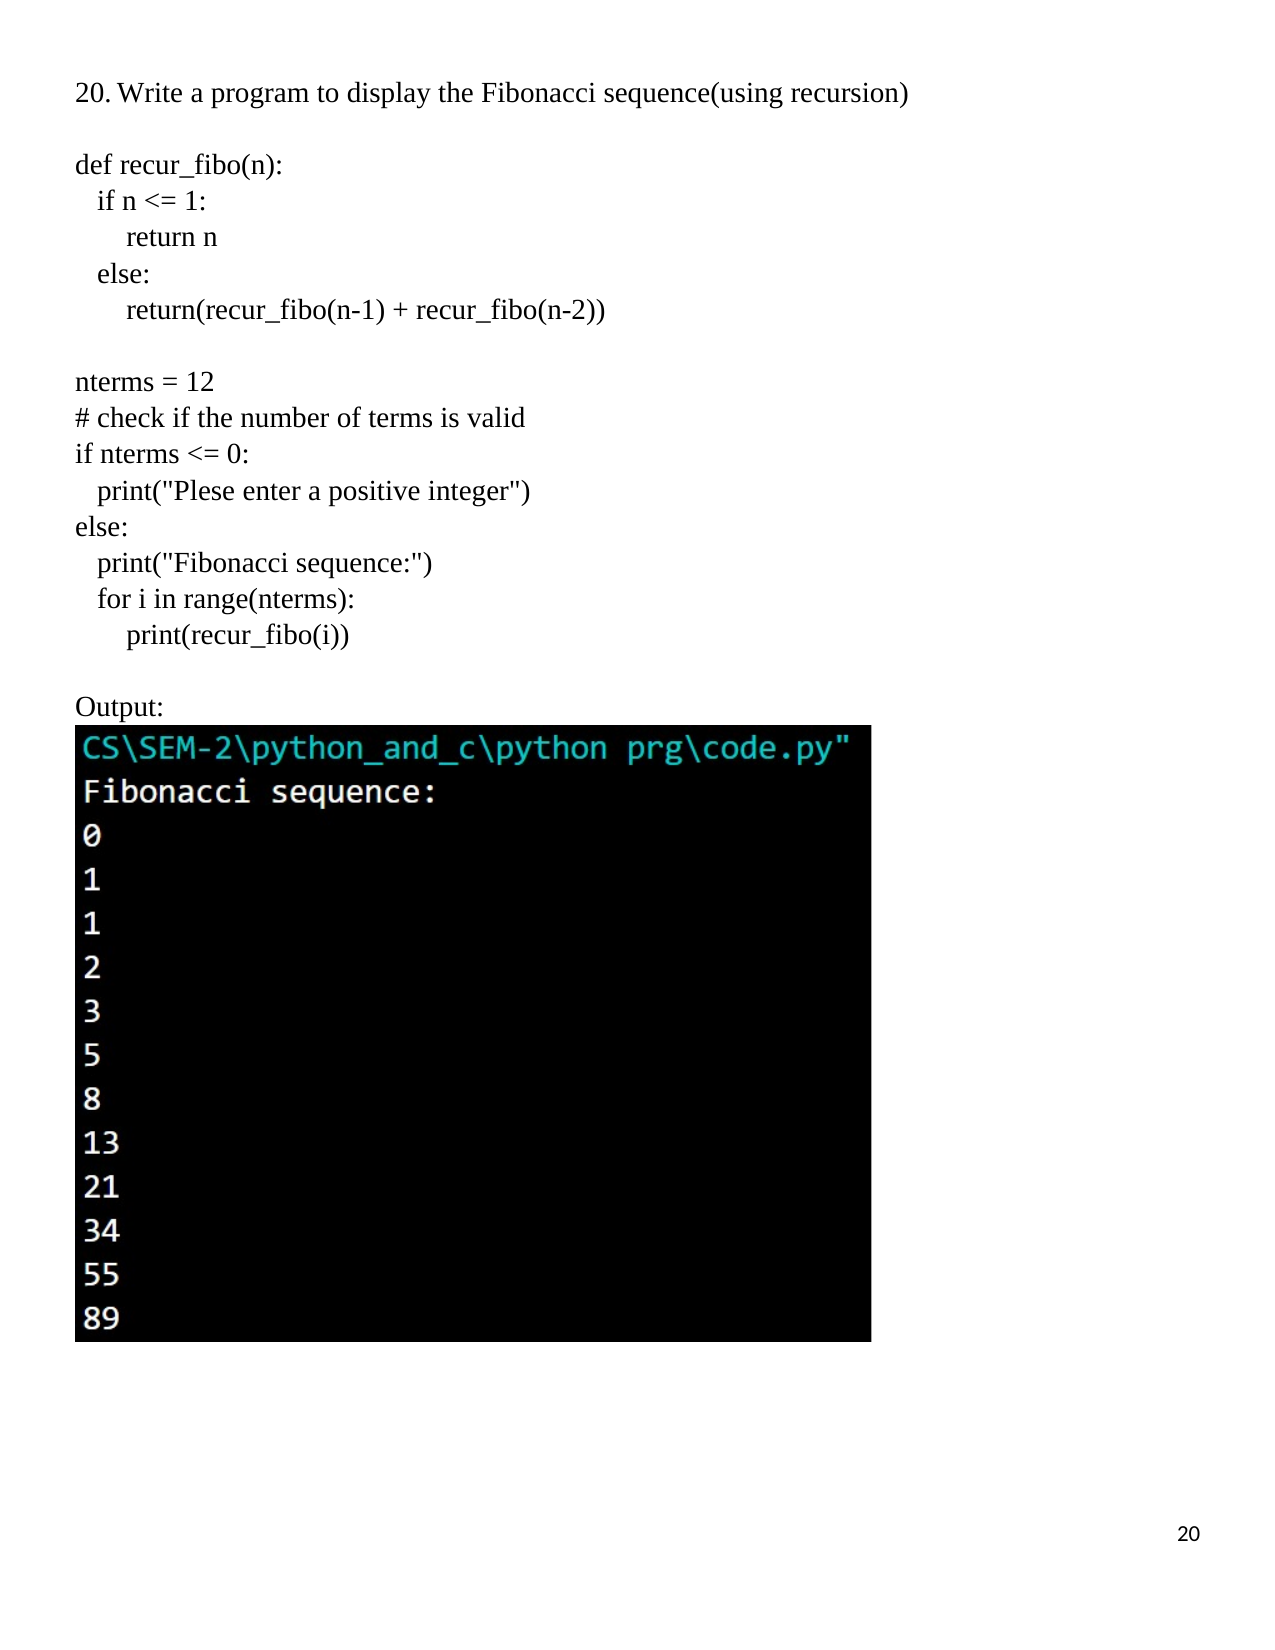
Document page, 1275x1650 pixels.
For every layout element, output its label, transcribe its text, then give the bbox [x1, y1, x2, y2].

text print("Fibonacci sequence:") [75, 545, 1200, 578]
text for i in range(nterms): [75, 581, 1200, 614]
text def recur_fibo(n): [75, 147, 1200, 181]
text Output: [75, 689, 1200, 723]
text return(recur_fibo(n-1) + recur_fibo(n-2)) [75, 292, 1200, 325]
text print(recur_fibo(i)) [75, 617, 1200, 651]
text # check if the number of terms is valid [75, 400, 1200, 434]
text return n [75, 219, 1200, 253]
text print("Plese enter a positive integer") [75, 473, 1200, 506]
text 20. Write a program to display the Fibonacci sequence(using recursion) [75, 75, 1200, 108]
text else: [75, 509, 1200, 542]
text nterms = 12 [75, 364, 1200, 398]
text else: [75, 256, 1200, 289]
picture [75, 725, 872, 1342]
text if n <= 1: [75, 183, 1200, 217]
text if nterms <= 0: [75, 436, 1200, 470]
